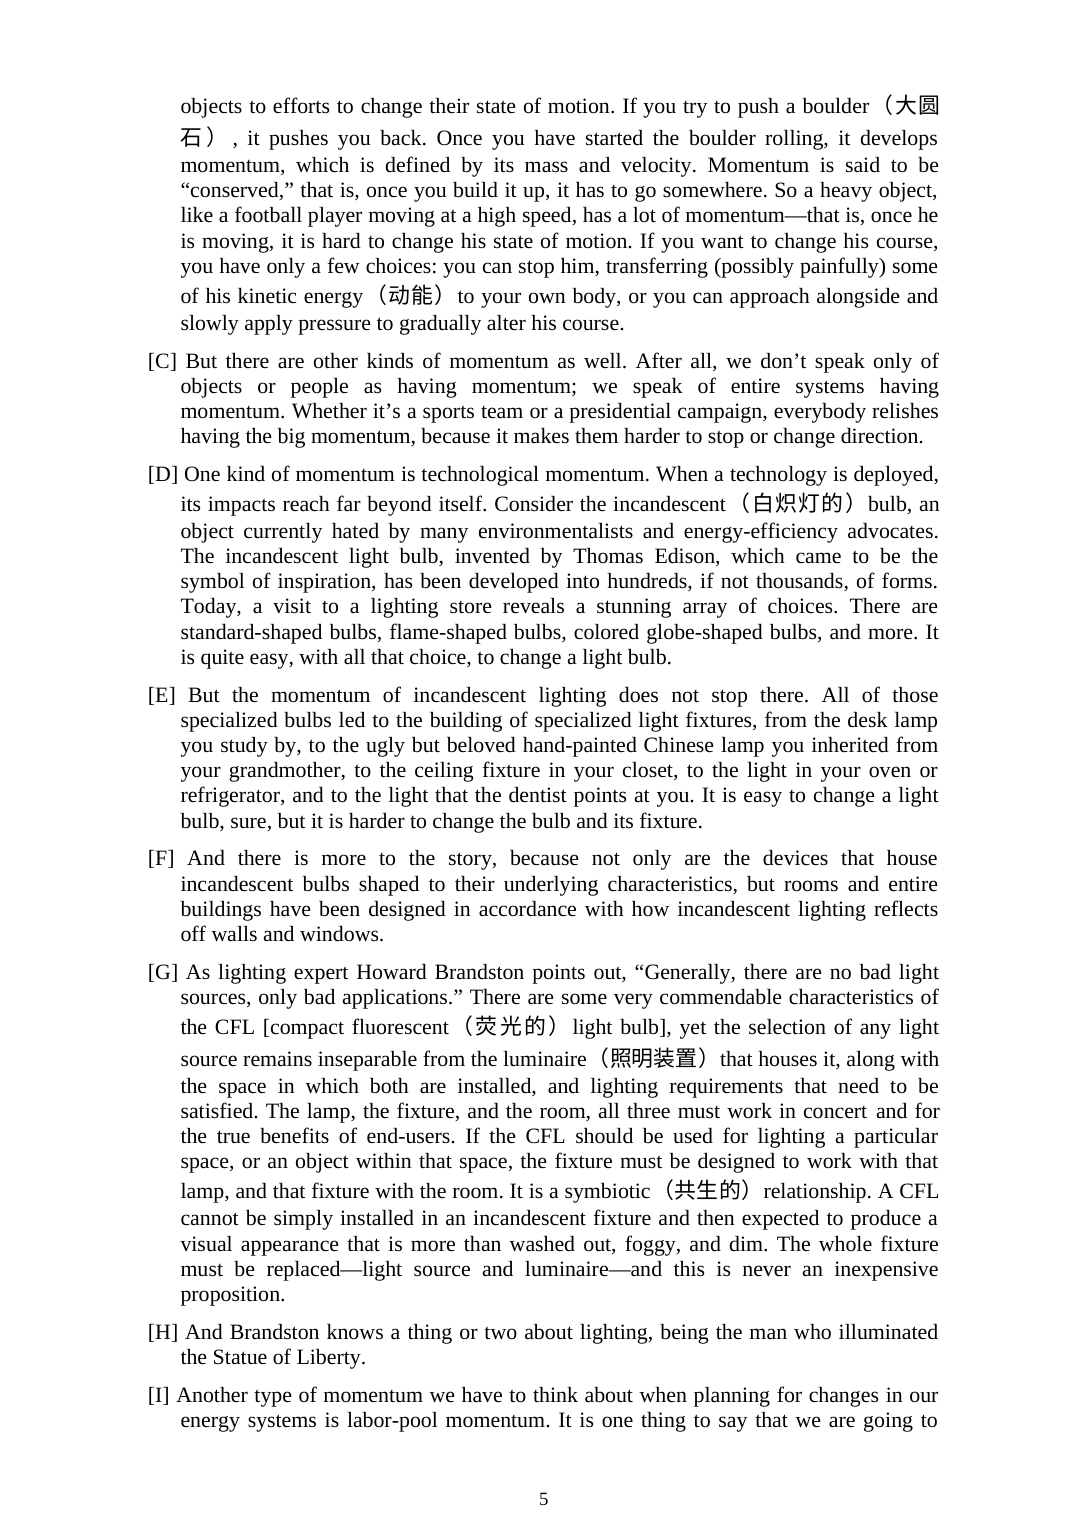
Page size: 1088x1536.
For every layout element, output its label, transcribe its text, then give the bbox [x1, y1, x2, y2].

text [D] One kind of momentum is technological momentum. When a technology is deployed, its impacts reach far beyond itself. Consider the incandescent（白炽灯的）bulb, an object currently hated by many environmentalists and energy-efficiency advocates. The incandescent light bulb, invented by Thomas Edison, which came to be the symbol of inspiration, has been developed into hundreds, if not thousands, of forms. Today, a visit to a lighting store reveals a stunning array of choices. There are standard-shaped bulbs, flame-shaped bulbs, colored globe-shaped bulbs, and more. It is quite easy, with all that choice, to change a light bulb. [148, 461, 940, 669]
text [148, 1382, 940, 1432]
text [E] But the momentum of incandescent lighting does not stop there. All of those specialized bulbs led to the building of specialized light fixtures, from the desk lamp you study by, to the ugly but beloved hand-painted Chinese lamp you inherited from your grandmother, to the ceiling fixture in your closet, to the light in your oven or refrigerator, and to the light that the dentist points at you. It is easy to change a light bulb, sure, but it is harder to change the bulb and its fixture. [148, 682, 940, 833]
text [G] As lighting expert Howard Brandston points out, “Generally, there are no bad light sources, only bad applications.” There are some very commendable characteristics of the CFL [compact fluorescent（荧光的）light bulb], yet the selection of any light source remains inseparable from the luminaire（照明装置）that houses it, along with the space in which both are installed, and lighting requirements that need to be satisfied. The lamp, the fixture, and the room, all three must work in concert and for the true benefits of end-users. If the CFL should be used for lighting a particular space, or an object within that space, the fixture must be designed to work with that lamp, and that fixture with the room. It is a symbiotic（共生的）relationship. A CFL cannot be simply installed in an incandescent fixture and then expected to produce a visual appearance that is more than washed out, foggy, and dim. The whole fixture must be replaced—light source and luminaire—and this is never an inexpensive proposition. [148, 959, 940, 1306]
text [148, 88, 940, 335]
text [F] And there is more to the story, because not only are the devices that house incandescent bulbs shaped to their underlying characteristics, but rooms and entire buildings have been designed in accordance with how incandescent lighting reflects off walls and windows. [148, 845, 940, 946]
text [C] But there are other kinds of momentum as well. After all, we don’t speak only of objects or people as having momentum; we speak of entire systems having momentum. Whether it’s a sports team or a presidential campaign, everybody relishes having the big momentum, because it makes them harder to stop or change direction. [148, 348, 940, 448]
text [H] And Brandston knows a thing or two about lighting, being the man who illuminated the Statue of Liberty. [148, 1319, 940, 1369]
